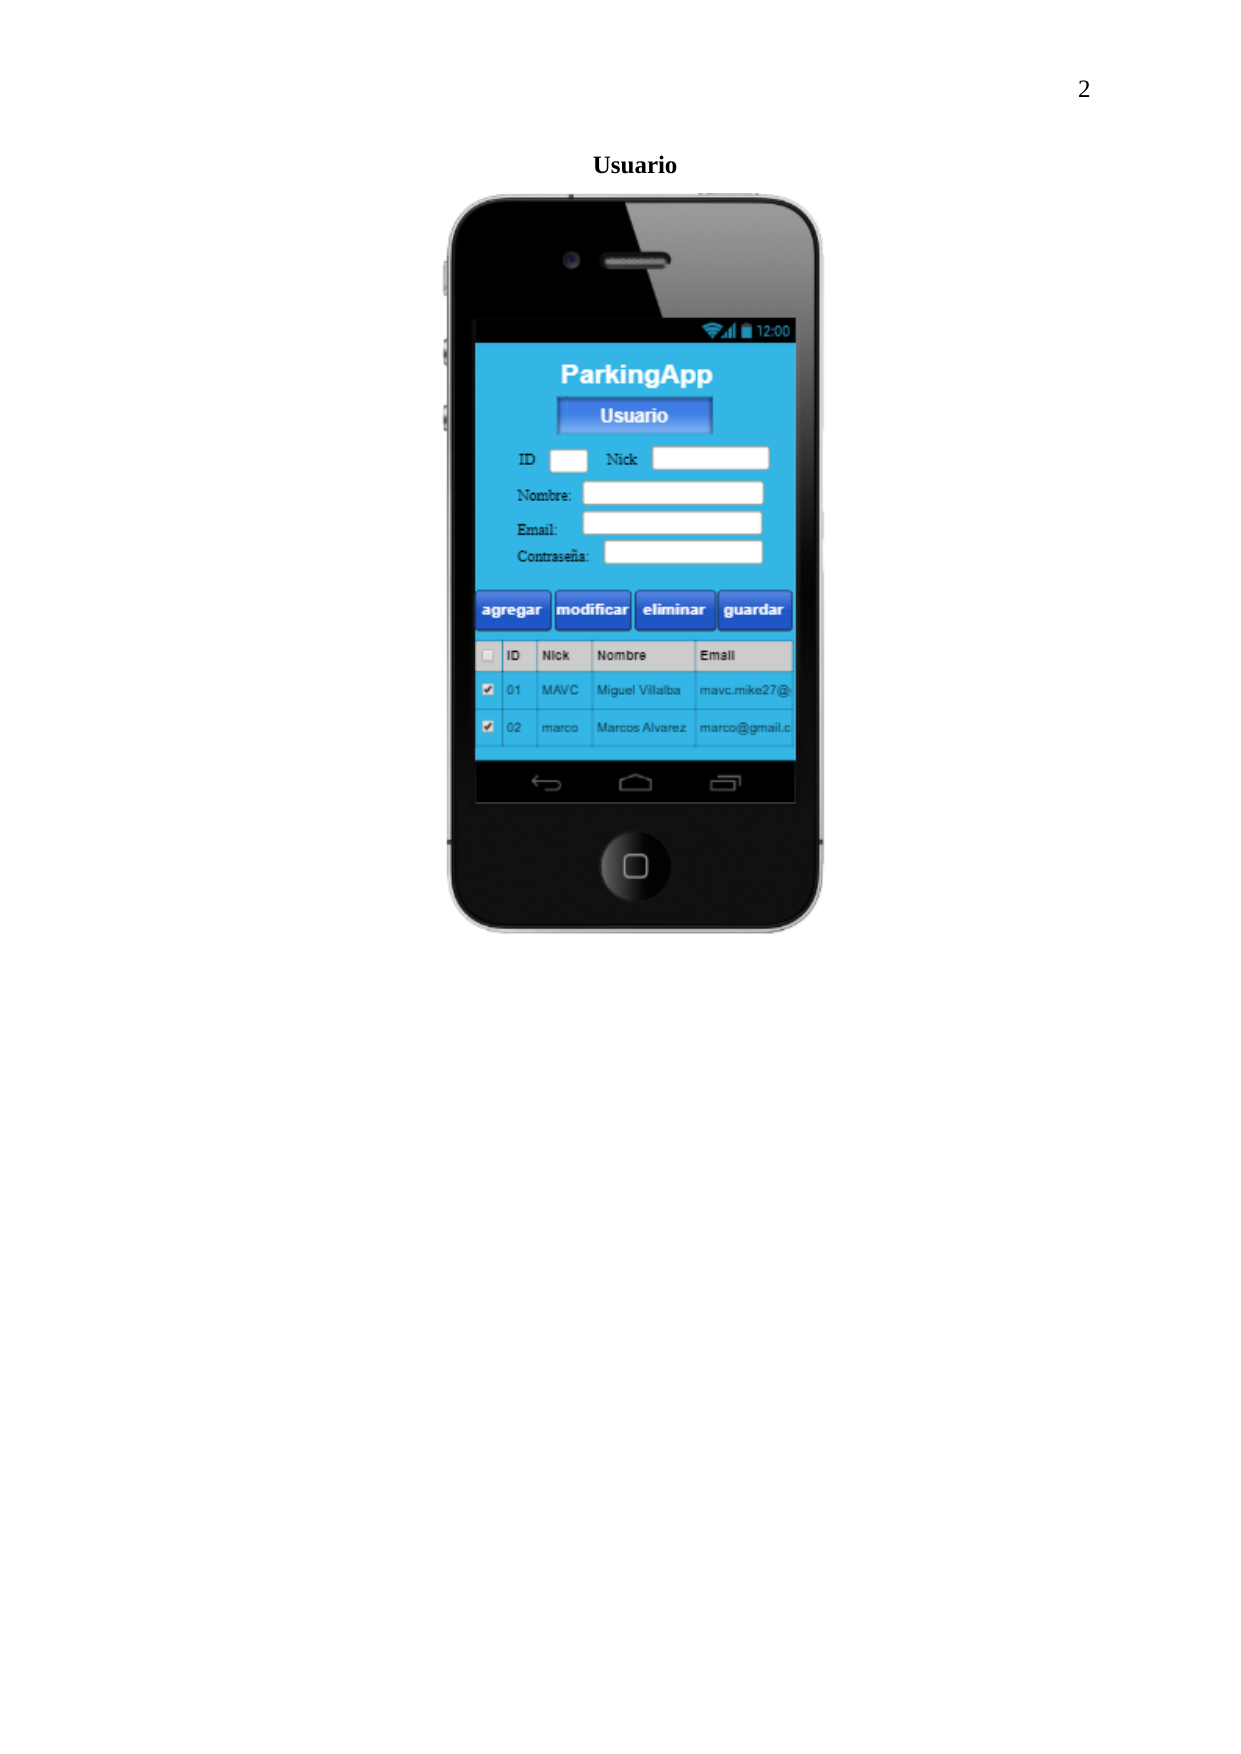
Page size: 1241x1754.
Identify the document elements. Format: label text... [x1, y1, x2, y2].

subtitle Usuario [150, 150, 1090, 179]
picture [441, 193, 829, 940]
